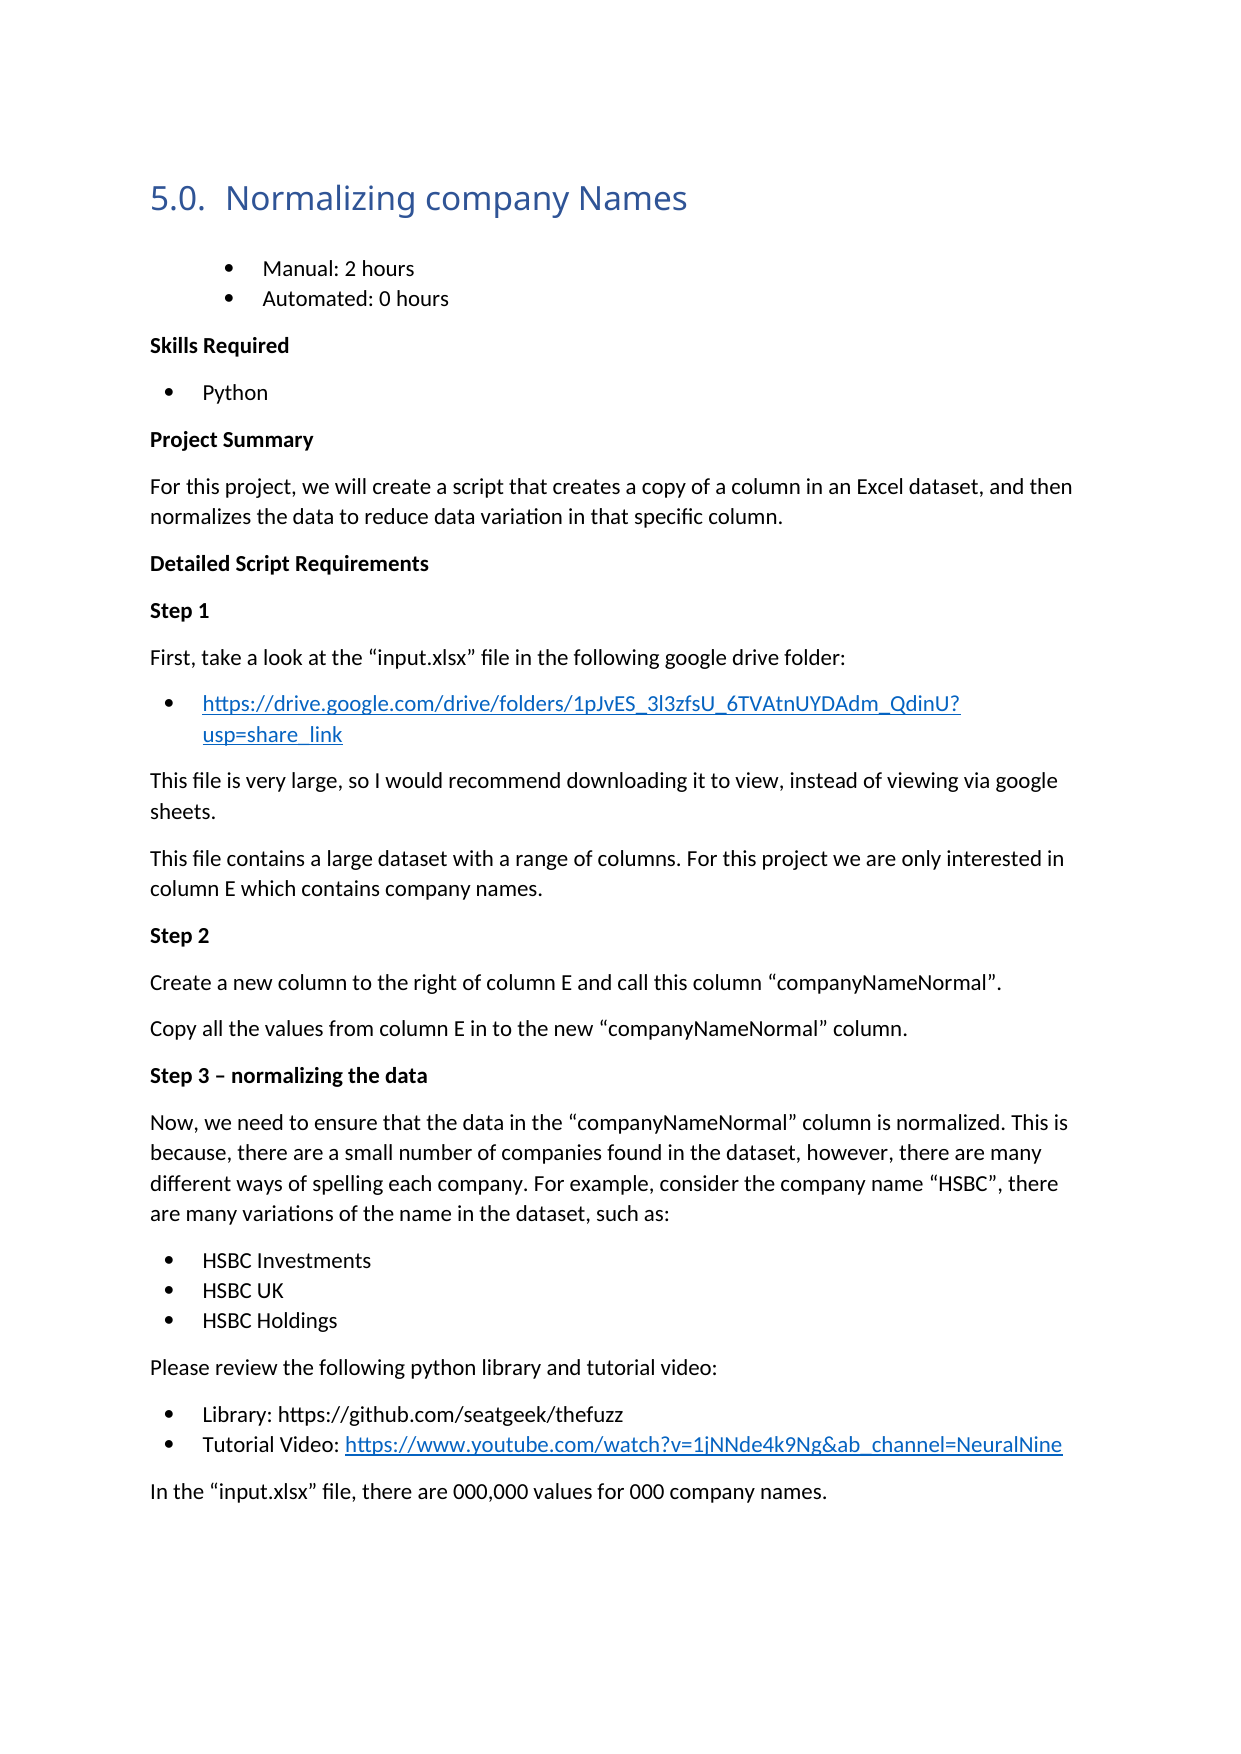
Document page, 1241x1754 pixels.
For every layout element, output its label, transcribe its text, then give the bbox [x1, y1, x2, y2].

list Manual: 2 hours [225, 254, 1090, 282]
list Python [165, 378, 1090, 406]
text Now, we need to ensure that the data in the “companyNameNormal” column is normalized. This is because, there are a small number of companies found in the dataset, however, there are many different ways of spelling each company. For example, consider the company name “HSBC”, there are many variations of the name in the dataset, such as: [150, 1108, 1090, 1227]
list Automated: 0 hours [225, 284, 1090, 312]
text First, take a look at the “input.xlsx” file in the following google drive folder: [150, 643, 1090, 671]
text Please review the following python library and tutorial video: [150, 1353, 1090, 1381]
list HSBC UK [165, 1276, 1090, 1304]
text Project Summary [150, 425, 1090, 453]
text Create a new column to the right of column E and call this column “companyNameNormal”. [150, 968, 1090, 996]
list https://drive.google.com/drive/folders/1pJvES_3l3zfsU_6TVAtnUYDAdm_QdinU?usp=share_link [165, 689, 1090, 748]
text Copy all the values from column E in to the new “companyNameNormal” column. [150, 1014, 1090, 1043]
text This file contains a large dataset with a range of columns. For this project we are only interested in column E which contains company names. [150, 844, 1090, 902]
list Tutorial Video: https://www.youtube.com/watch?v=1jNNde4k9Ng&ab_channel=NeuralNine [165, 1430, 1090, 1458]
text In the “input.xlsx” file, there are 000,000 values for 000 company names. [150, 1477, 1090, 1505]
list HSBC Holdings [165, 1306, 1090, 1334]
list HSBC Investments [165, 1246, 1090, 1274]
text For this project, we will create a script that creates a copy of a column in an Excel dataset, and then normalizes the data to reduce data variation in that specific column. [150, 472, 1090, 530]
text Skills Required [150, 331, 1090, 359]
text Detailed Script Requirements [150, 549, 1090, 577]
text This file is very large, so I would recommend downloading it to view, instead of viewing via google sheets. [150, 767, 1090, 825]
subtitle Normalizing company Names [150, 175, 1090, 220]
text Step 3 – normalizing the data [150, 1061, 1090, 1089]
list Library: https://github.com/seatgeek/thefuzz [165, 1400, 1090, 1428]
text Step 2 [150, 921, 1090, 949]
text Step 1 [150, 596, 1090, 624]
